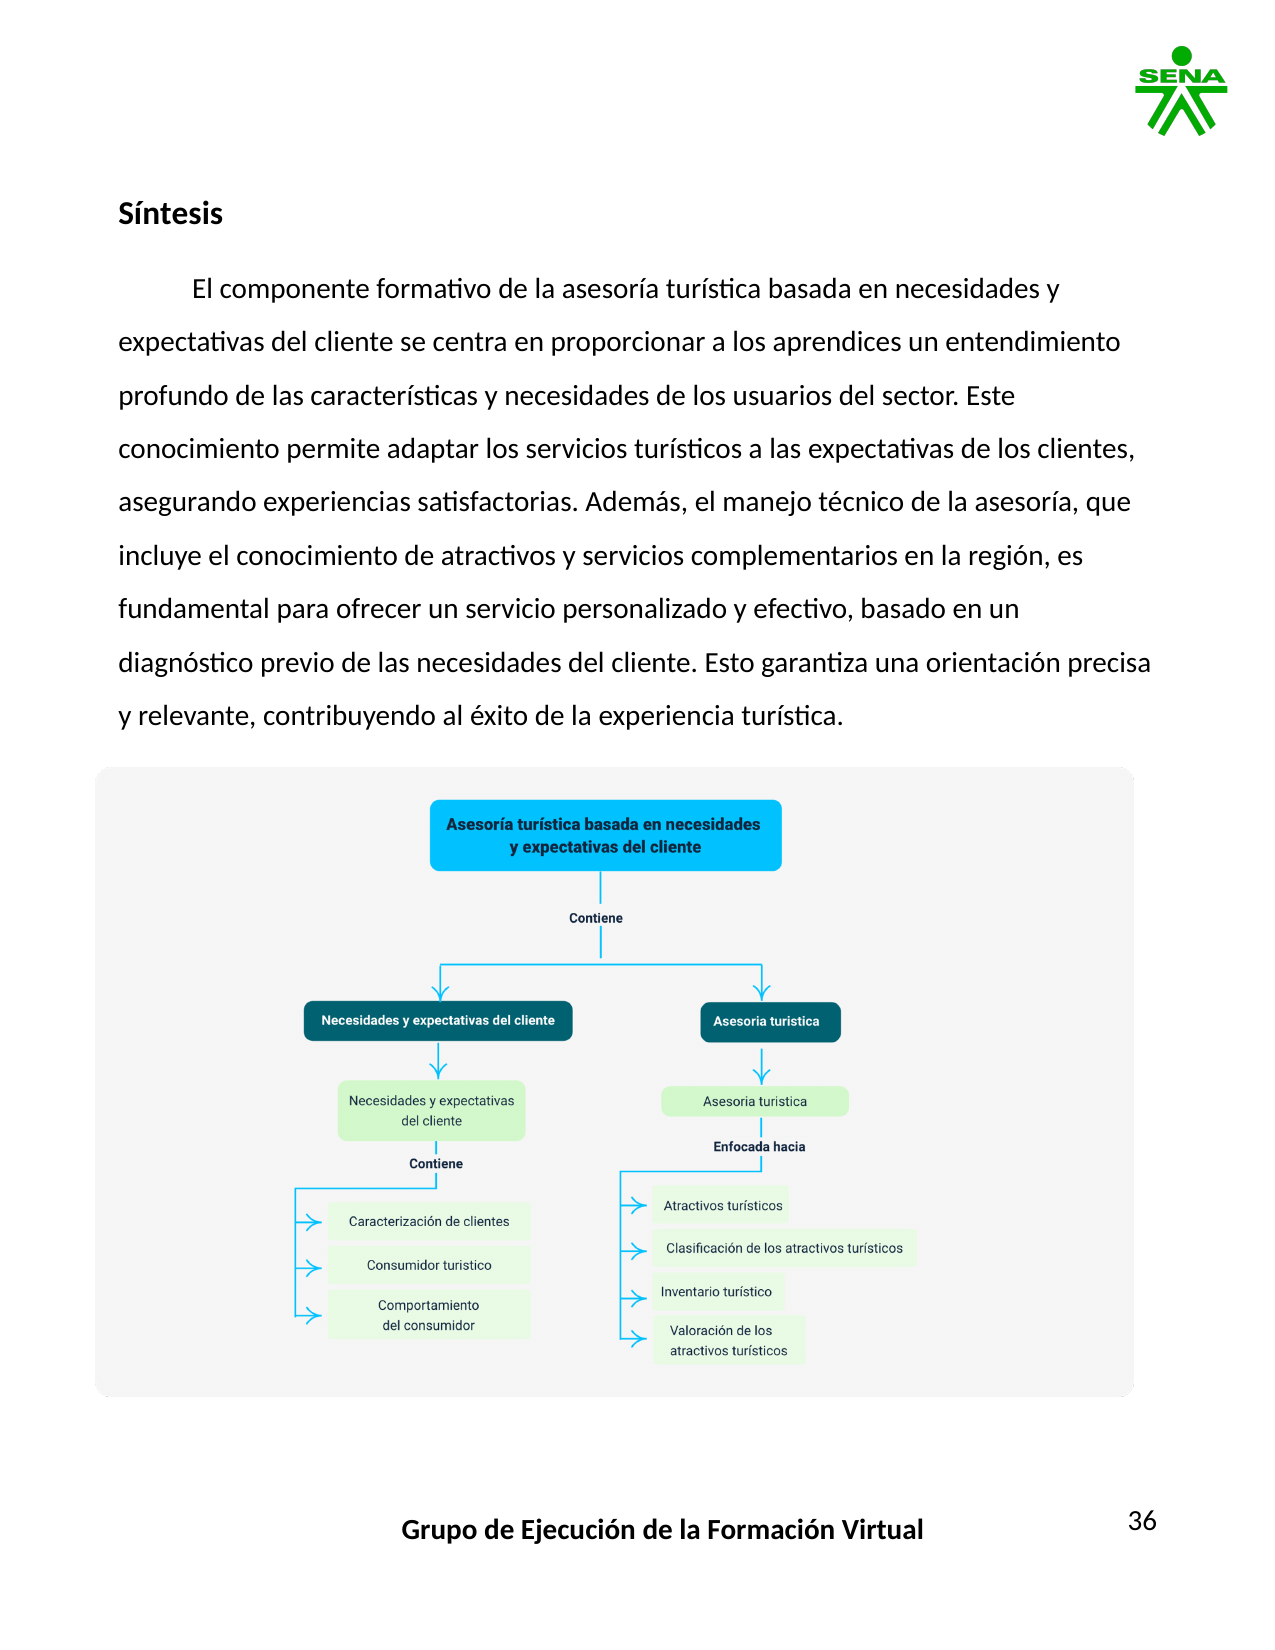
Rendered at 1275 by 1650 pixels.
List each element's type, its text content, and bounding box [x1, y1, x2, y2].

picture [1135, 46, 1228, 136]
picture [95, 767, 1134, 1397]
text Síntesis [118, 192, 1157, 233]
text El componente formativo de la asesoría turística basada en necesidades y expectativas del cliente se centra en proporcionar a los aprendices un entendimiento profundo de las características y necesidades de los usuarios del sector. Este conocimiento permite adaptar los servicios turísticos a las expectativas de los clientes, asegurando experiencias satisfactorias. Además, el manejo técnico de la asesoría, que incluye el conocimiento de atractivos y servicios complementarios en la región, es fundamental para ofrecer un servicio personalizado y efectivo, basado en un diagnóstico previo de las necesidades del cliente. Esto garantiza una orientación precisa y relevante, contribuyendo al éxito de la experiencia turística. [118, 270, 1157, 733]
